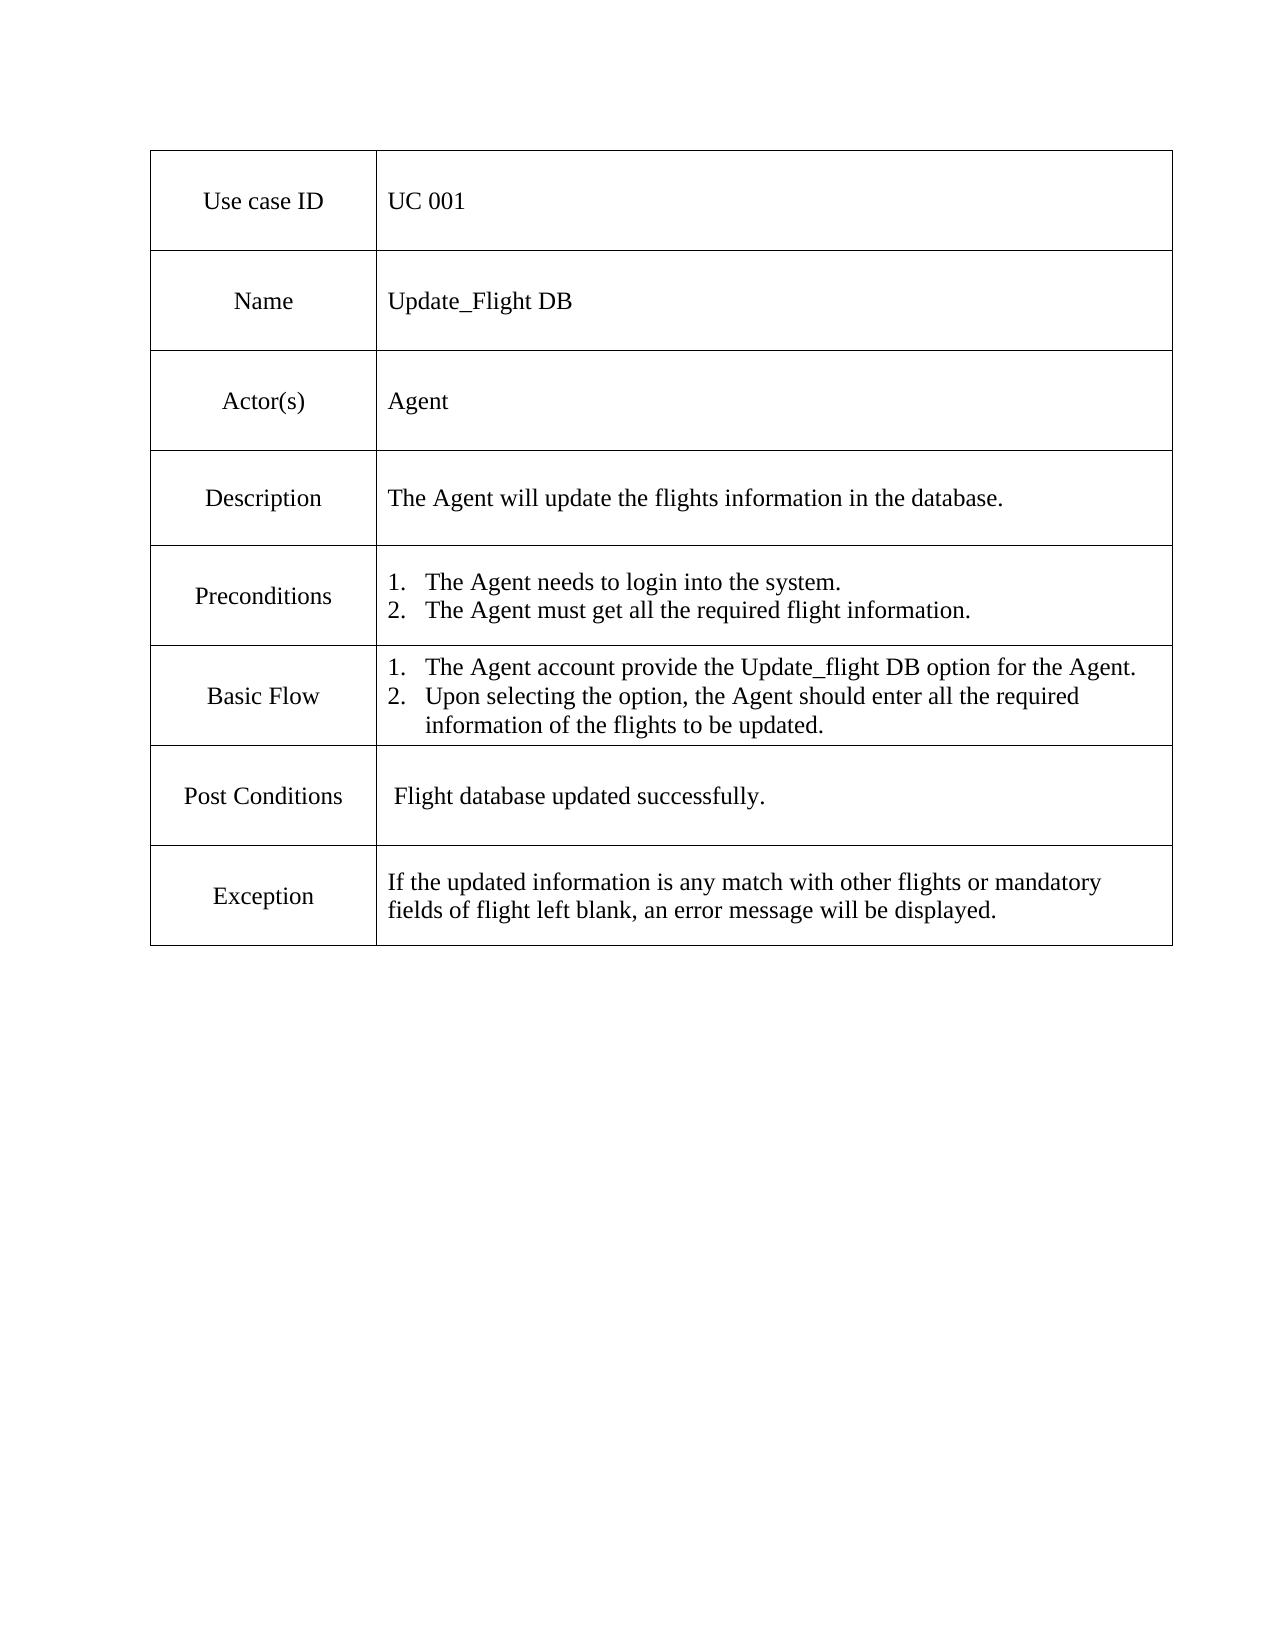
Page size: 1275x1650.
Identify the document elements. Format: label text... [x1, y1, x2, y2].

table_cell The Agent will update the flights information in the database. [377, 451, 1172, 545]
table_cell Basic Flow [151, 646, 376, 745]
table_cell Agent [377, 351, 1172, 450]
table_cell If the updated information is any match with other flights or mandatory fields of flight left blank, an error message will be displayed. [377, 846, 1172, 945]
table_cell Preconditions [151, 546, 376, 645]
table_cell Actor(s) [151, 351, 376, 450]
table_cell The Agent account provide the Update_flight DB option for the Agent. Upon selecting the option, the Agent should enter all the required information of the flights to be updated. [377, 646, 1172, 745]
table_cell Description [151, 451, 376, 545]
table_cell Exception [151, 846, 376, 945]
table_header UC 001 [377, 151, 1172, 250]
table_cell The Agent needs to login into the system. The Agent must get all the required flight information. [377, 546, 1172, 645]
table_cell Name [151, 251, 376, 350]
table_cell Flight database updated successfully. [377, 746, 1172, 845]
table_cell Update_Flight DB [377, 251, 1172, 350]
table_cell Post Conditions [151, 746, 376, 845]
table_header Use case ID [151, 151, 376, 250]
